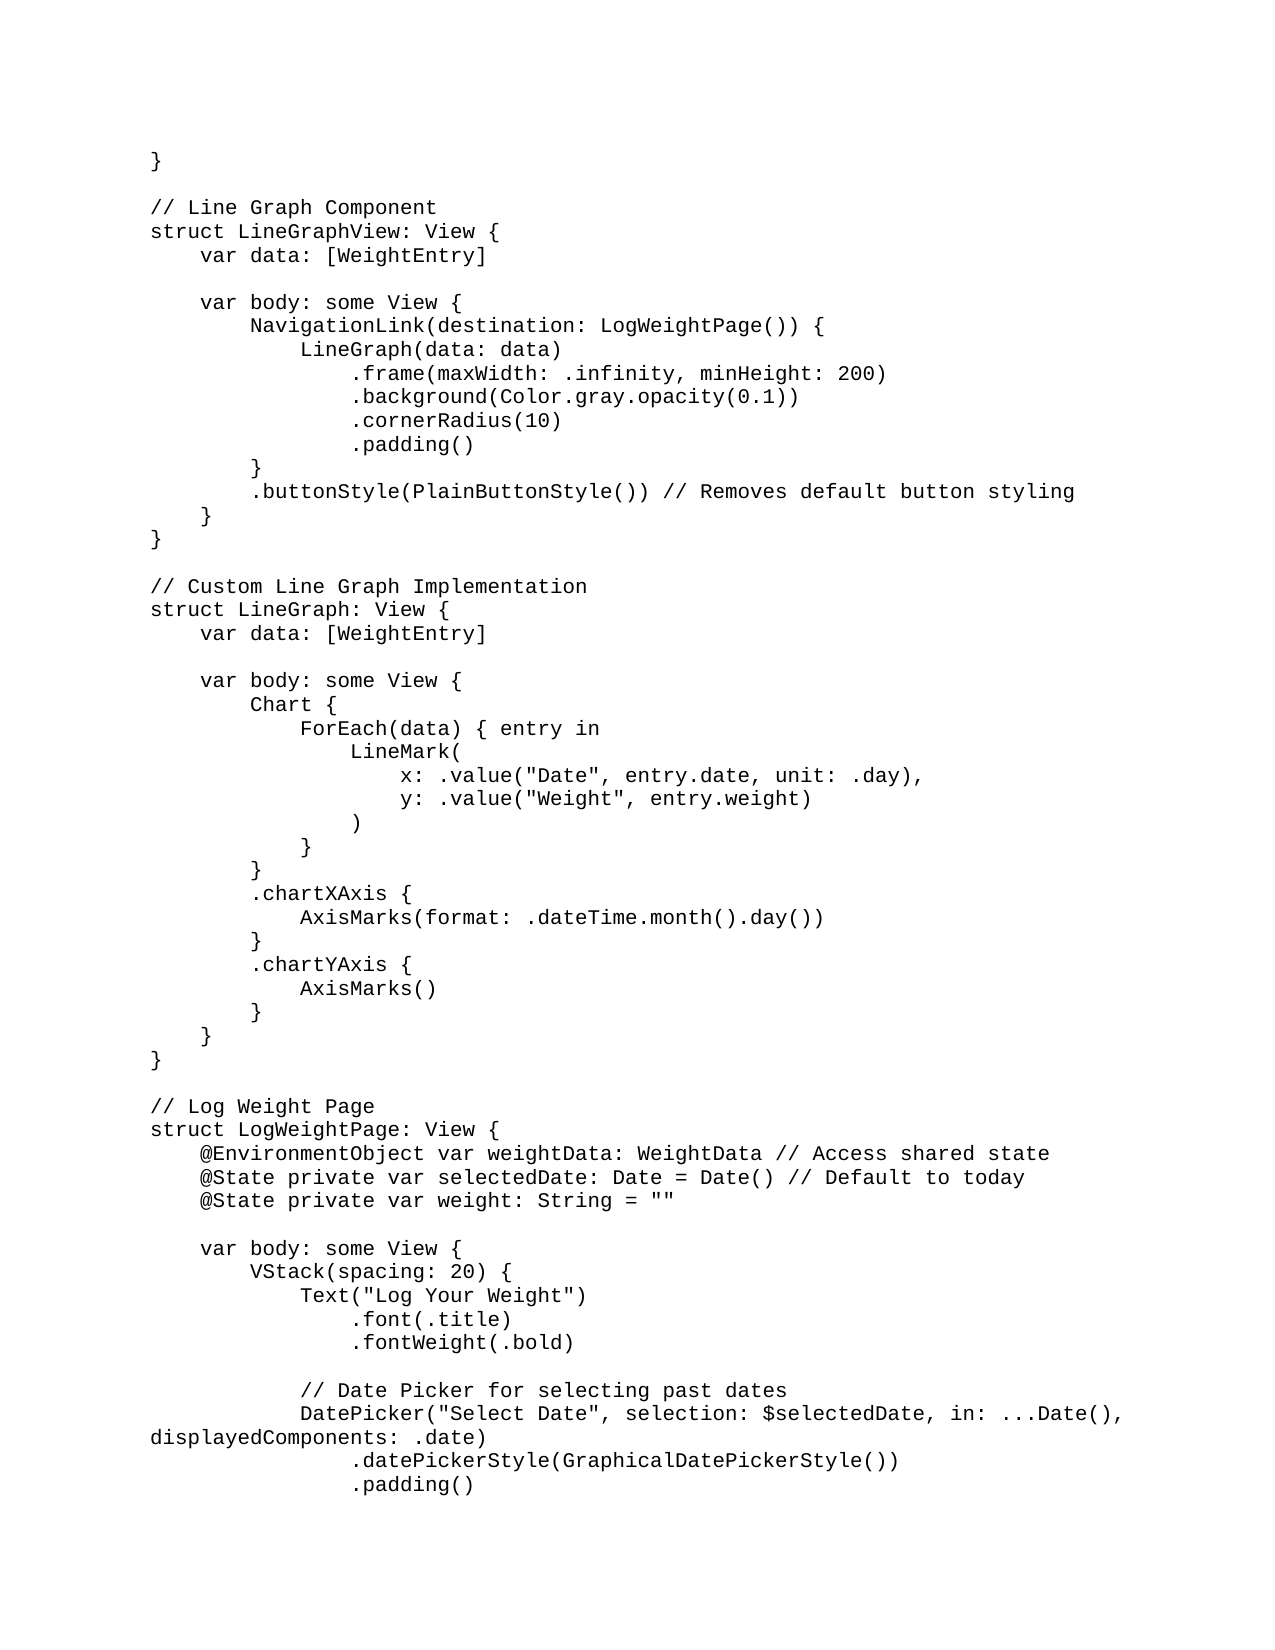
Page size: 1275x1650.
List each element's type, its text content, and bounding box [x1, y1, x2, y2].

text } [150, 1048, 1125, 1072]
text struct LogWeightPage: View { [150, 1119, 1125, 1143]
text ForEach(data) { entry in [150, 717, 1125, 741]
text .frame(maxWidth: .infinity, minHeight: 200) [150, 363, 1125, 386]
text // Line Graph Component [150, 197, 1125, 221]
text .fontWeight(.bold) [150, 1332, 1125, 1356]
text // Log Weight Page [150, 1096, 1125, 1119]
text struct LineGraph: View { [150, 599, 1125, 623]
text } [150, 930, 1125, 954]
text AxisMarks(format: .dateTime.month().day()) [150, 907, 1125, 930]
text NavigationLink(destination: LogWeightPage()) { [150, 316, 1125, 339]
text var body: some View { [150, 670, 1125, 694]
text AxisMarks() [150, 978, 1125, 1001]
text .chartYAxis { [150, 954, 1125, 978]
text .font(.title) [150, 1309, 1125, 1332]
text } [150, 836, 1125, 859]
text .padding() [150, 434, 1125, 457]
text } [150, 859, 1125, 883]
text LineMark( [150, 741, 1125, 765]
text .buttonStyle(PlainButtonStyle()) // Removes default button styling [150, 481, 1125, 505]
text @State private var selectedDate: Date = Date() // Default to today [150, 1167, 1125, 1190]
text .chartXAxis { [150, 883, 1125, 907]
text var body: some View { [150, 1238, 1125, 1261]
text .background(Color.gray.opacity(0.1)) [150, 386, 1125, 410]
text VStack(spacing: 20) { [150, 1261, 1125, 1285]
text .cornerRadius(10) [150, 410, 1125, 434]
text .padding() [150, 1474, 1125, 1498]
text LineGraph(data: data) [150, 339, 1125, 363]
text y: .value("Weight", entry.weight) [150, 788, 1125, 812]
text DatePicker("Select Date", selection: $selectedDate, in: ...Date(), displayedComponents: .date) [150, 1403, 1125, 1451]
text // Custom Line Graph Implementation [150, 576, 1125, 599]
text @EnvironmentObject var weightData: WeightData // Access shared state [150, 1143, 1125, 1167]
text // Date Picker for selecting past dates [150, 1379, 1125, 1403]
text x: .value("Date", entry.date, unit: .day), [150, 765, 1125, 788]
text } [150, 505, 1125, 528]
text @State private var weight: String = "" [150, 1190, 1125, 1214]
text } [150, 457, 1125, 481]
text var data: [WeightEntry] [150, 244, 1125, 268]
text var data: [WeightEntry] [150, 623, 1125, 647]
text } [150, 528, 1125, 552]
text } [150, 150, 1125, 174]
text } [150, 1025, 1125, 1048]
text } [150, 1001, 1125, 1025]
text var body: some View { [150, 292, 1125, 316]
text ) [150, 812, 1125, 836]
text Chart { [150, 694, 1125, 717]
text .datePickerStyle(GraphicalDatePickerStyle()) [150, 1451, 1125, 1474]
text Text("Log Your Weight") [150, 1285, 1125, 1309]
text struct LineGraphView: View { [150, 221, 1125, 244]
